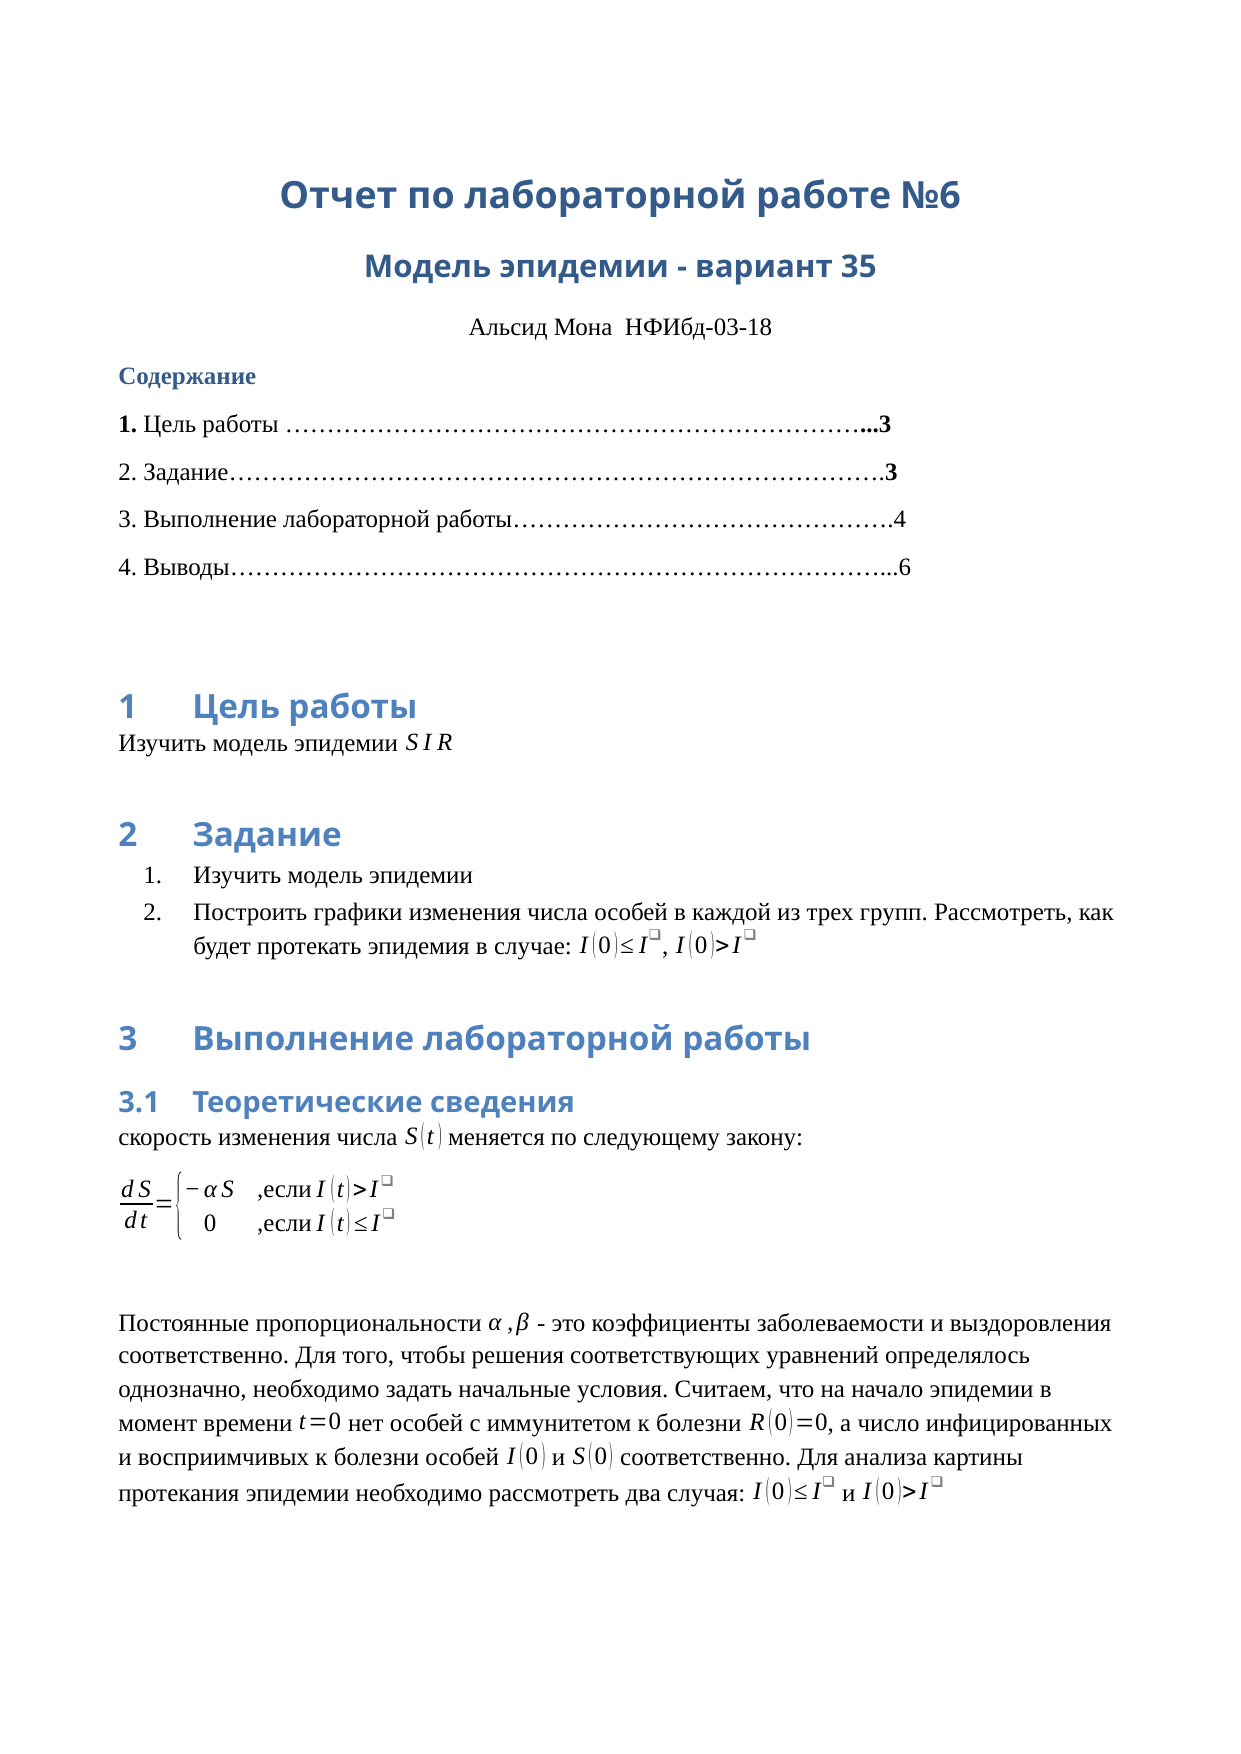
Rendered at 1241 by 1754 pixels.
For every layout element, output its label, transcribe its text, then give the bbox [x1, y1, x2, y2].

text Постоянные пропорциональности - это коэффициенты заболеваемости и выздоровления соответственно. Для того, чтобы решения соответствующих уравнений определялось однозначно, необходимо задать начальные условия. Считаем, что на начало эпидемии в момент времени нет особей с иммунитетом к болезни , а число инфицированных и восприимчивых к болезни особей и соответственно. Для анализа картины протекания эпидемии необходимо рассмотреть два случая: и [118, 1308, 1122, 1507]
text 1. Цель работы ……………………………………………………………...3 [118, 409, 1122, 438]
text Альсид Мона НФИбд-03-18 [118, 312, 1122, 341]
text 4. Выводы……………………………………………………………………...6 [118, 552, 1122, 581]
list Изучить модель эпидемии [143, 860, 1122, 889]
title Отчет по лабораторной работе №6 [118, 168, 1122, 219]
subtitle Модель эпидемии - вариант 35 [118, 244, 1122, 287]
subtitle 3 Выполнение лабораторной работы [118, 1015, 1122, 1061]
text Изучить модель эпидемии [118, 728, 1122, 757]
text Содержание [118, 361, 1122, 390]
text 3. Выполнение лабораторной работы……………………………………….4 [118, 504, 1122, 533]
list Построить графики изменения числа особей в каждой из трех групп. Рассмотреть, как будет протекать эпидемия в случае: , [143, 897, 1122, 961]
subtitle 3.1 Теоретические сведения [118, 1081, 1122, 1121]
subtitle 1 Цель работы [118, 682, 1122, 728]
text 2. Задание…………………………………………………………………….3 [118, 457, 1122, 485]
subtitle 2 Задание [118, 811, 1122, 856]
text скорость изменения числа меняется по следующему закону: [118, 1121, 1122, 1152]
